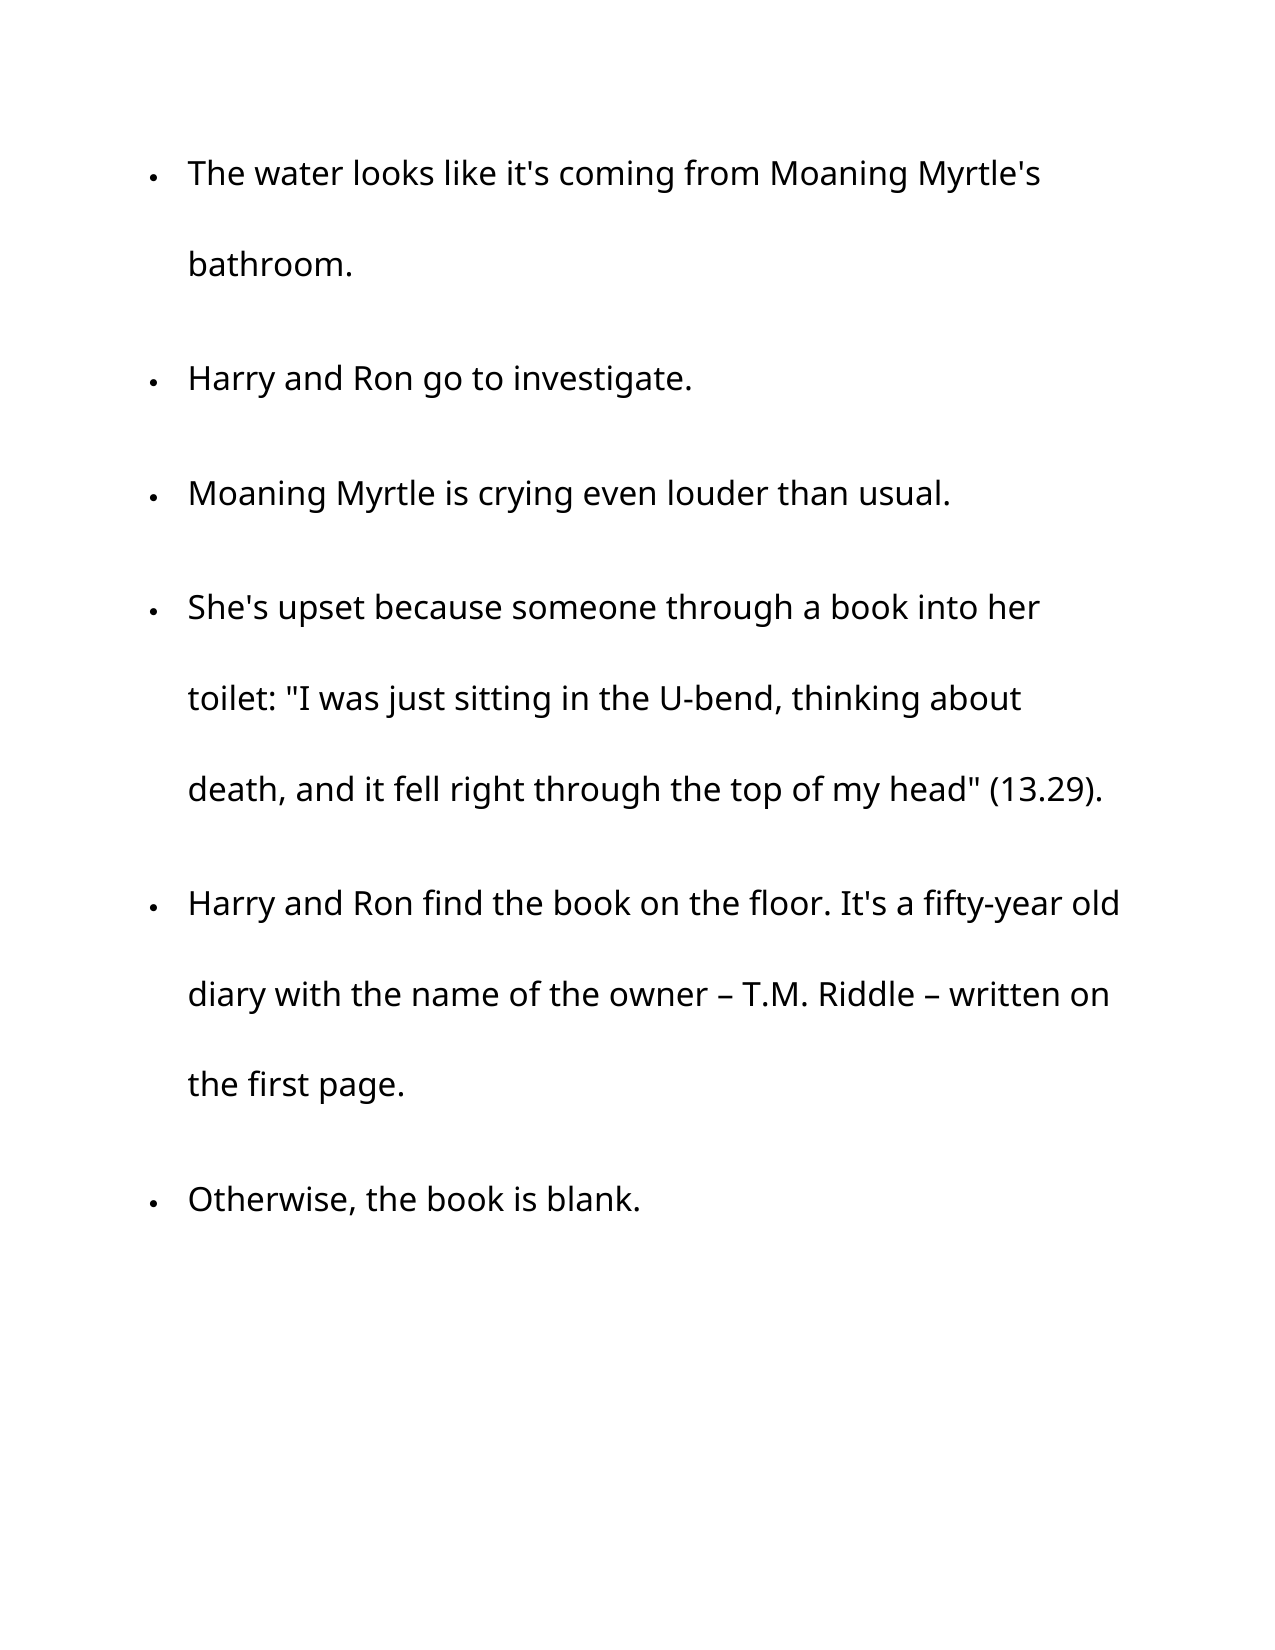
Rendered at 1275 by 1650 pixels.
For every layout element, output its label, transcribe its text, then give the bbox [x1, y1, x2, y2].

list Moaning Myrtle is crying even louder than usual. [150, 469, 1125, 515]
list Harry and Ron find the book on the floor. It's a fifty-year old diary with the name of the owner – T.M. Riddle – written on the first page. [150, 879, 1125, 1107]
list Otherwise, the book is blank. [150, 1176, 1125, 1221]
list The water looks like it's coming from Moaning Myrtle's bathroom. [150, 150, 1125, 286]
list She's upset because someone through a book into her toilet: "I was just sitting in the U-bend, thinking about death, and it fell right through the top of my head" (13.29). [150, 584, 1125, 811]
list Harry and Ron go to investigate. [150, 355, 1125, 401]
